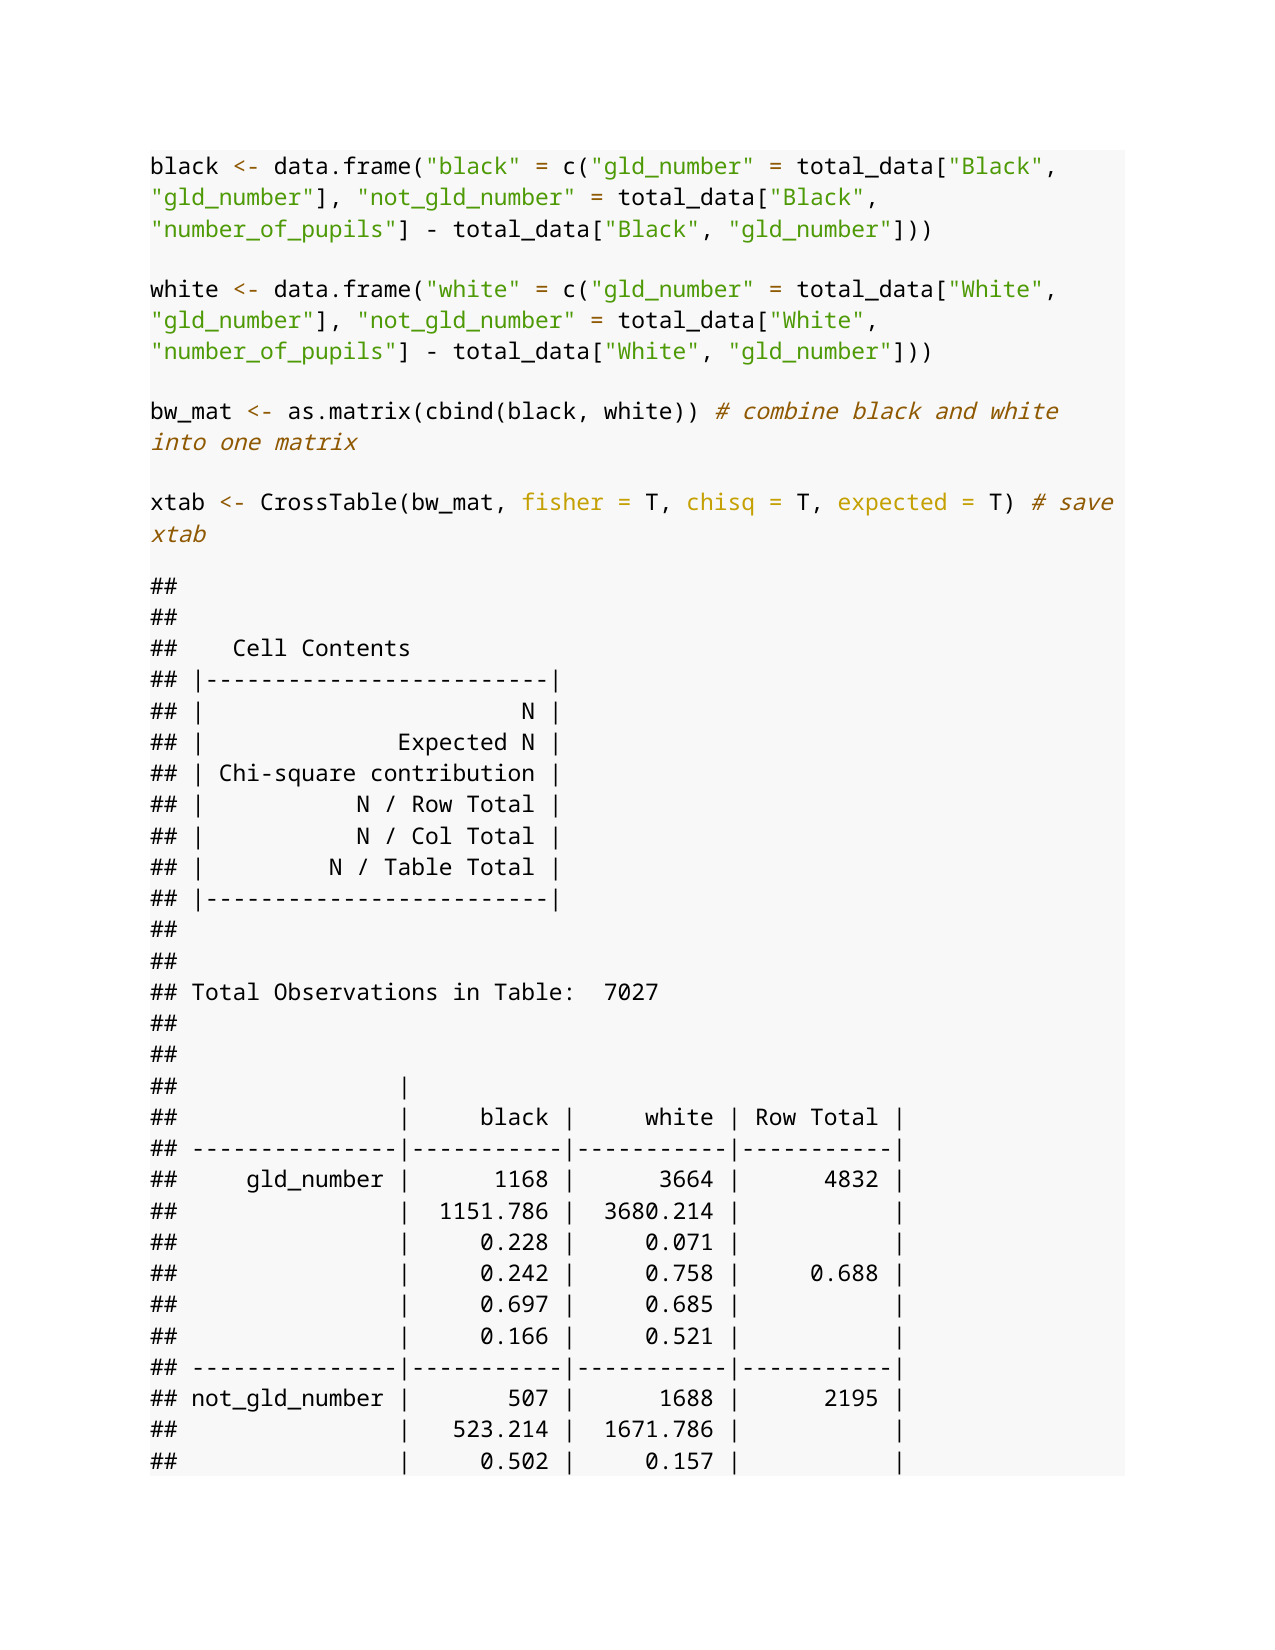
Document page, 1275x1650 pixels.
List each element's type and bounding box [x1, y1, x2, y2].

text [150, 150, 1125, 549]
text [150, 569, 1125, 1476]
